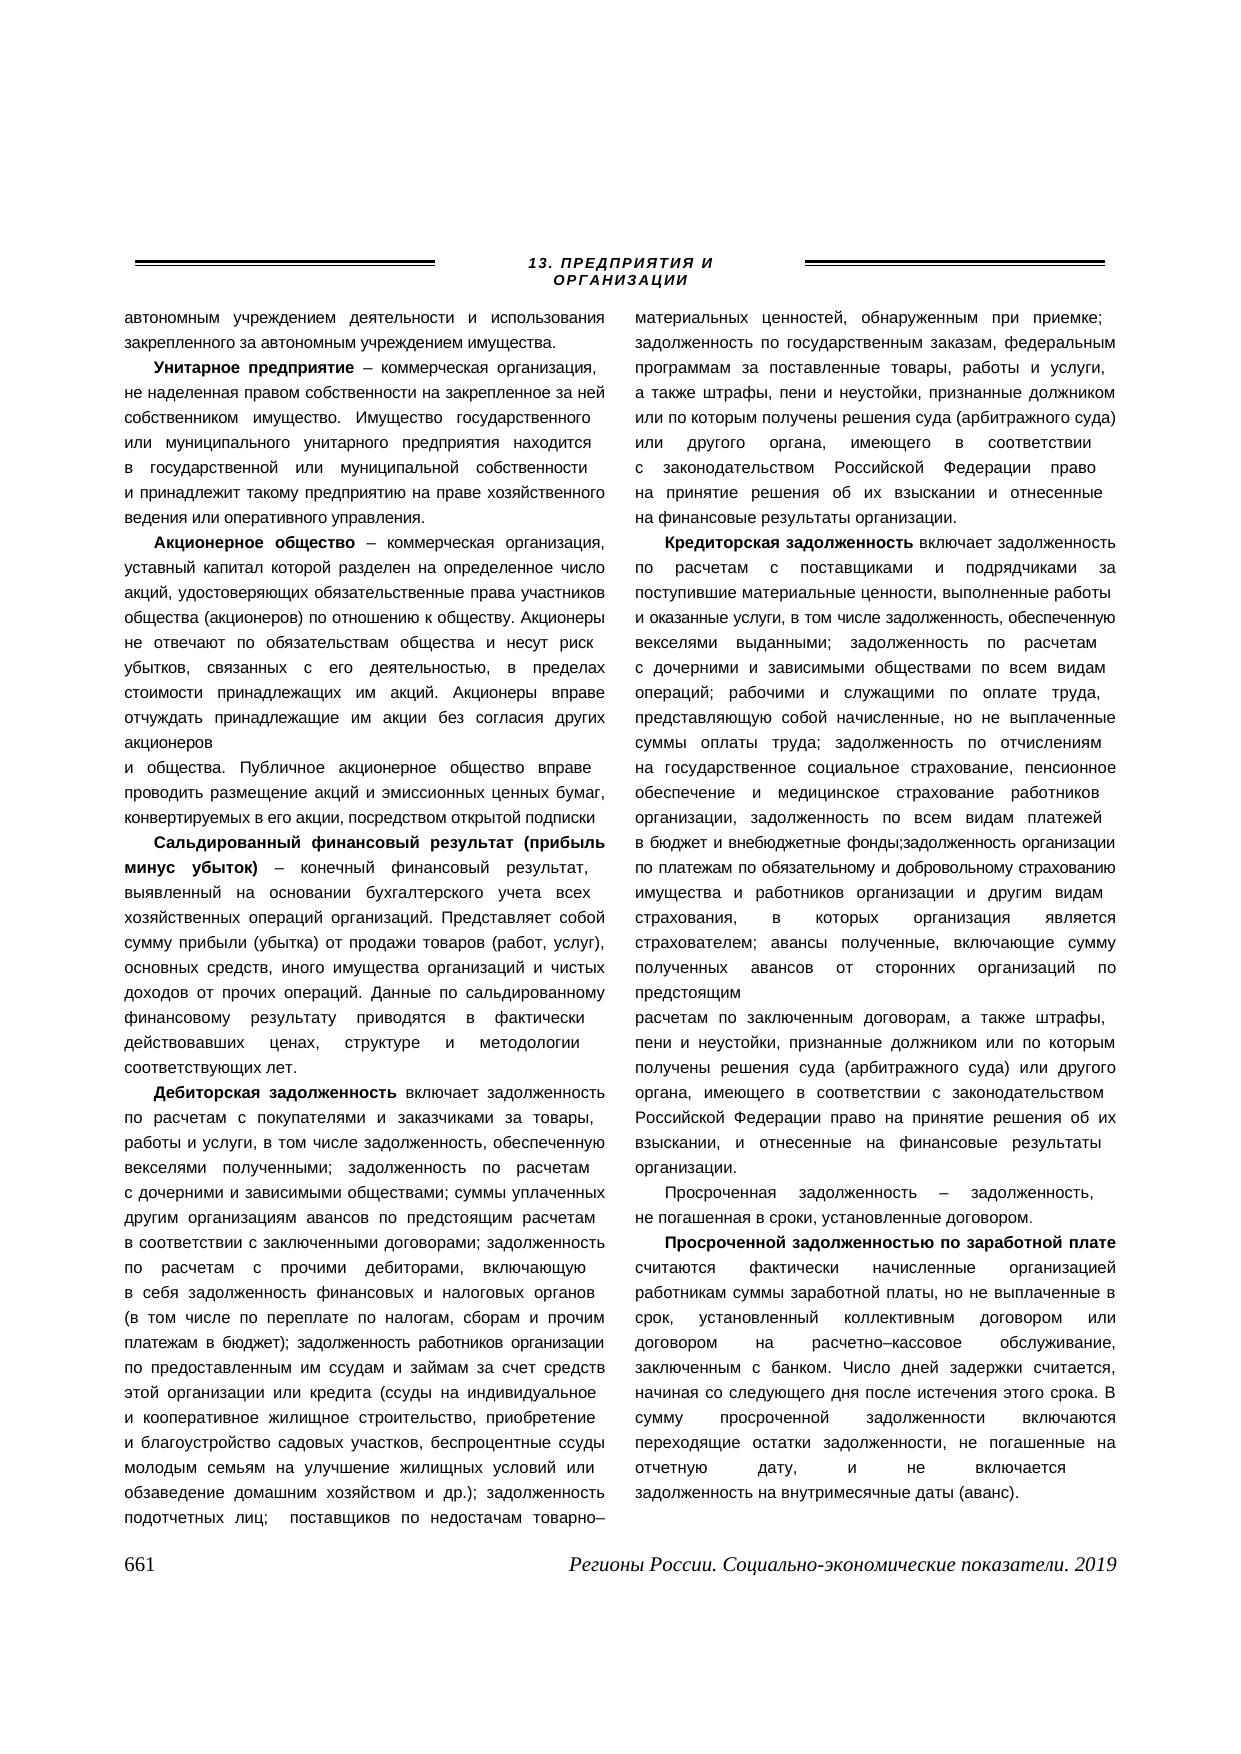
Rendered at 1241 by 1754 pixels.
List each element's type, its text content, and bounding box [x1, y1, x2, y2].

text Сальдированный финансовый результат (прибыль минус убыток) – конечный финансовый результат, выявленный на основании бухгалтерского учета всех хозяйственных операций организаций. Представляет собой сумму прибыли (убытка) от продажи товаров (работ, услуг), основных средств, иного имущества организаций и чистых доходов от прочих операций. Данные по сальдированному финансовому результату приводятся в фактически действовавших ценах, структуре и методологии соответствующих лет. [124, 828, 605, 1078]
text Кредиторская задолженность включает задолженность по расчетам с поставщиками и подрядчиками за поступившие материальные ценности, выполненные работы и оказанные услуги, в том числе задолженность, обеспеченную векселями выданными; задолженность по расчетам с дочерними и зависимыми обществами по всем видам операций; рабочими и служащими по оплате труда, представляющую собой начисленные, но не выплаченные суммы оплаты труда; задолженность по отчислениям на государственное социальное страхование, пенсионное обеспечение и медицинское страхование работников организации, задолженность по всем видам платежей в бюджет и внебюджетные фонды;задолженность организации по платежам по обязательному и добровольному страхованию имущества и работников организации и другим видам страхования, в которых организация является страхователем; авансы полученные, включающие сумму полученных авансов от сторонних организаций по предстоящим расчетам по заключенным договорам, а также штрафы, пени и неустойки, признанные должником или по которым получены решения суда (арбитражного суда) или другого органа, имеющего в соответствии с законодательством Российской Федерации право на принятие решения об их взыскании, и отнесенные на финансовые результаты организации. [635, 528, 1116, 1178]
text Просроченная задолженность – задолженность, не погашенная в сроки, установленные договором. [635, 1178, 1116, 1228]
text Дебиторская задолженность включает задолженность по расчетам с покупателями и заказчиками за товары, работы и услуги, в том числе задолженность, обеспеченную векселями полученными; задолженность по расчетам с дочерними и зависимыми обществами; суммы уплаченных другим организациям авансов по предстоящим расчетам в соответствии с заключенными договорами; задолженность по расчетам с прочими дебиторами, включающую в себя задолженность финансовых и налоговых органов (в том числе по переплате по налогам, сборам и прочим платежам в бюджет); задолженность работников организации по предоставленным им ссудам и займам за счет средств этой организации или кредита (ссуды на индивидуальное и кооперативное жилищное строительство, приобретение и благоустройство садовых участков, беспроцентные ссуды молодым семьям на улучшение жилищных условий или обзаведение домашним хозяйством и др.); задолженность подотчетных лиц; поставщиков по недостачам товарно–материальных ценностей, обнаруженным при приемке; задолженность по государственным заказам, федеральным программам за поставленные товары, работы и услуги, а также штрафы, пени и неустойки, признанные должником или по которым получены решения суда (арбитражного суда) или другого органа, имеющего в соответствии с законодательством Российской Федерации право на принятие решения об их взыскании и отнесенные на финансовые результаты организации. [124, 1078, 605, 1528]
text Просроченной задолженностью по заработной плате считаются фактически начисленные организацией работникам суммы заработной платы, но не выплаченные в срок, установленный коллективным договором или договором на расчетно–кассовое обслуживание, заключенным с банком. Число дней задержки считается, начиная со следующего дня после истечения этого срока. В сумму просроченной задолженности включаются переходящие остатки задолженности, не погашенные на отчетную дату, и не включается задолженность на внутримесячные даты (аванс). [635, 1228, 1116, 1503]
text Дебиторская задолженность включает задолженность по расчетам с покупателями и заказчиками за товары, работы и услуги, в том числе задолженность, обеспеченную векселями полученными; задолженность по расчетам с дочерними и зависимыми обществами; суммы уплаченных другим организациям авансов по предстоящим расчетам в соответствии с заключенными договорами; задолженность по расчетам с прочими дебиторами, включающую в себя задолженность финансовых и налоговых органов (в том числе по переплате по налогам, сборам и прочим платежам в бюджет); задолженность работников организации по предоставленным им ссудам и займам за счет средств этой организации или кредита (ссуды на индивидуальное и кооперативное жилищное строительство, приобретение и благоустройство садовых участков, беспроцентные ссуды молодым семьям на улучшение жилищных условий или обзаведение домашним хозяйством и др.); задолженность подотчетных лиц; поставщиков по недостачам товарно–материальных ценностей, обнаруженным при приемке; задолженность по государственным заказам, федеральным программам за поставленные товары, работы и услуги, а также штрафы, пени и неустойки, признанные должником или по которым получены решения суда (арбитражного суда) или другого органа, имеющего в соответствии с законодательством Российской Федерации право на принятие решения об их взыскании и отнесенные на финансовые результаты организации. [635, 303, 1116, 528]
text Унитарное предприятие – коммерческая организация, не наделенная правом собственности на закрепленное за ней собственником имущество. Имущество государственного или муниципального унитарного предприятия находится в государственной или муниципальной собственности и принадлежит такому предприятию на праве хозяйственного ведения или оперативного управления. [124, 353, 605, 528]
text Акционерное общество – коммерческая организация, уставный капитал которой разделен на определенное число акций, удостоверяющих обязательственные права участников общества (акционеров) по отношению к обществу. Акционеры не отвечают по обязательствам общества и несут риск убытков, связанных с его деятельностью, в пределах стоимости принадлежащих им акций. Акционеры вправе отчуждать принадлежащие им акции без согласия других акционеров и общества. Публичное акционерное общество вправе проводить размещение акций и эмиссионных ценных бумаг, конвертируемых в его акции, посредством открытой подписки [124, 528, 605, 828]
